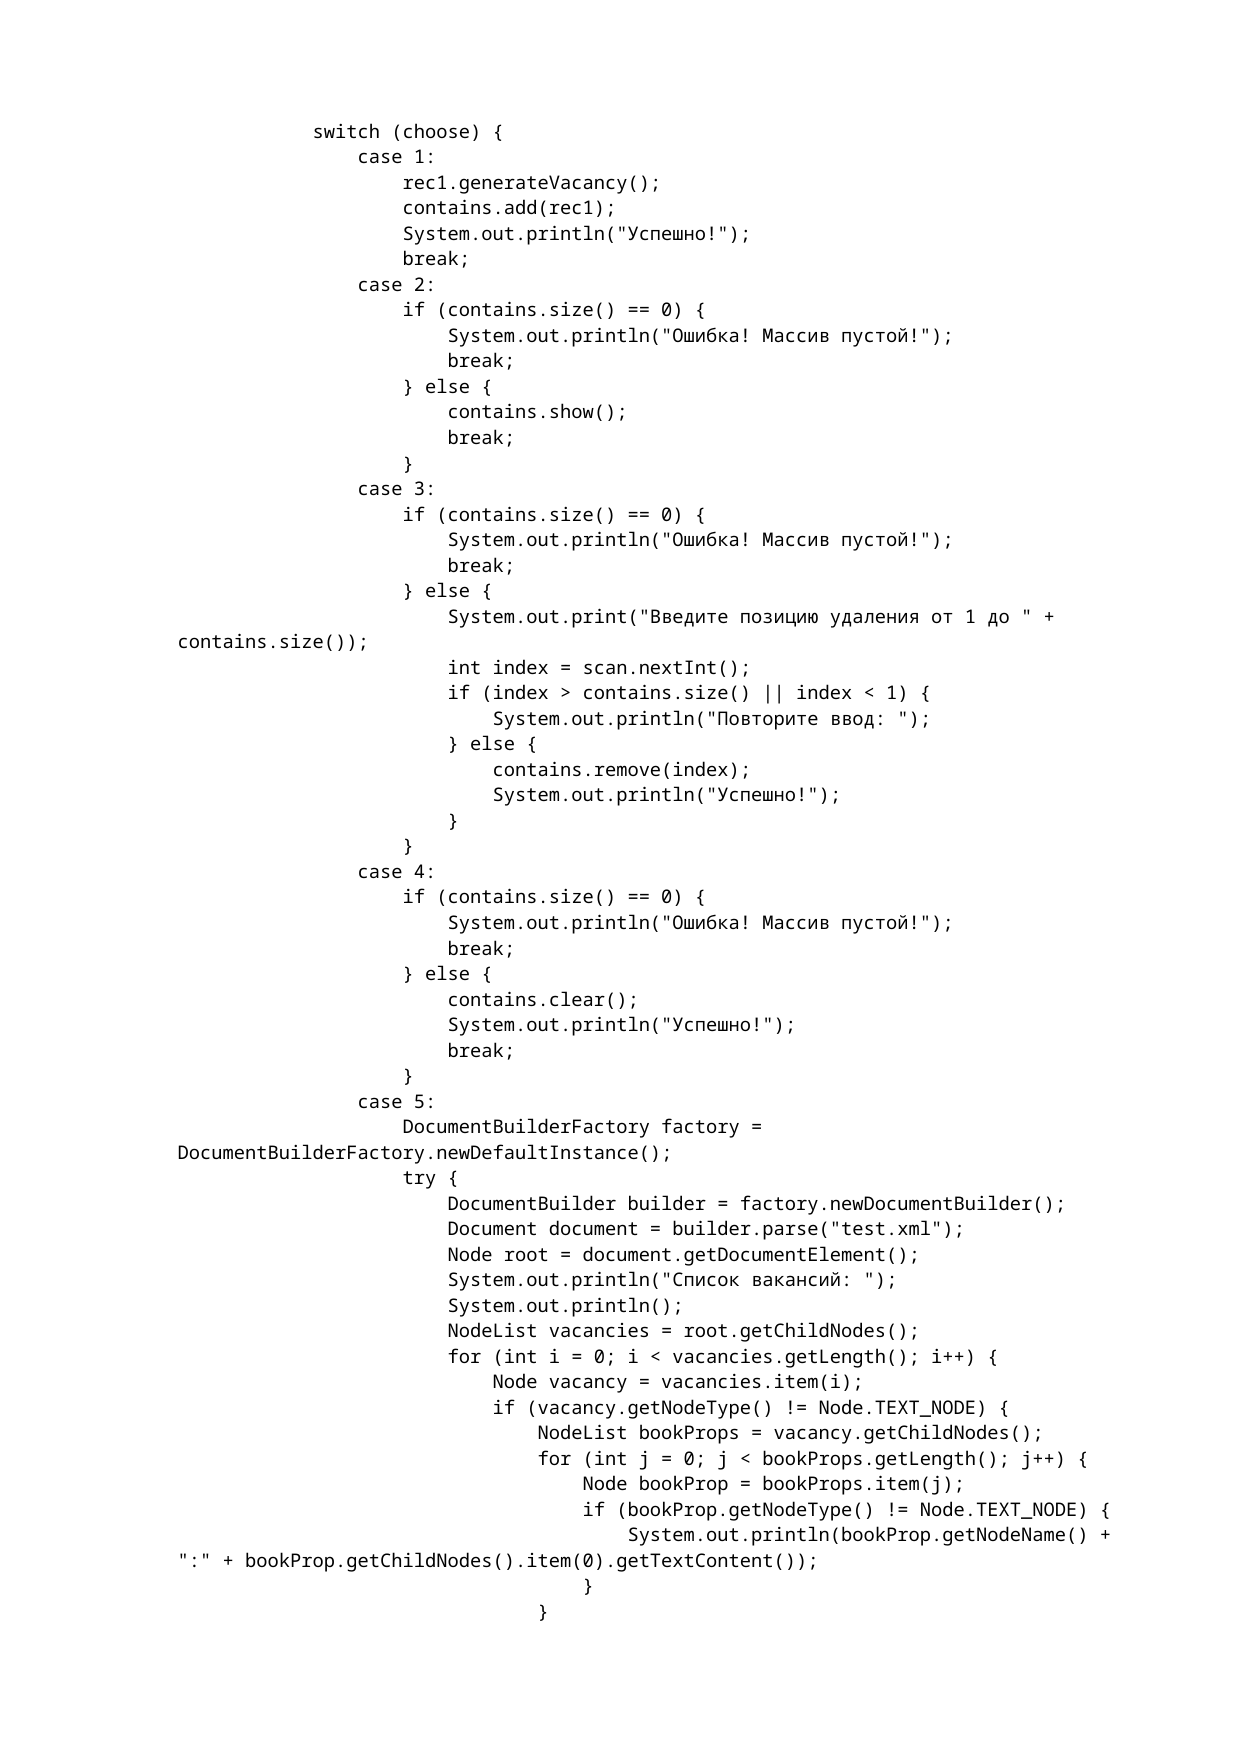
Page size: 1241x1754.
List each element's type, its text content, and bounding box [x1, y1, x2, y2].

text System.out.println("Ошибка! Массив пустой!"); [177, 526, 1152, 552]
text contains.clear(); [177, 986, 1152, 1011]
text System.out.println("Ошибка! Массив пустой!"); [177, 909, 1152, 935]
text if (bookProp.getNodeType() != Node.TEXT_NODE) { [177, 1496, 1152, 1522]
text Node vacancy = vacancies.item(i); [177, 1369, 1152, 1394]
text break; [177, 348, 1152, 373]
text DocumentBuilder builder = factory.newDocumentBuilder(); [177, 1190, 1152, 1216]
text break; [177, 1037, 1152, 1062]
text } else { [177, 731, 1152, 756]
text contains.remove(index); [177, 756, 1152, 782]
text if (vacancy.getNodeType() != Node.TEXT_NODE) { [177, 1394, 1152, 1420]
text case 2: [177, 271, 1152, 297]
text System.out.println(bookProp.getNodeName() + ":" + bookProp.getChildNodes().item(0).getTextContent()); [177, 1522, 1152, 1573]
text Node bookProp = bookProps.item(j); [177, 1471, 1152, 1496]
text System.out.print("Введите позицию удаления от 1 до " + contains.size()); [177, 603, 1152, 654]
text } [177, 833, 1152, 858]
text } else { [177, 960, 1152, 986]
text if (contains.size() == 0) { [177, 501, 1152, 526]
text rec1.generateVacancy(); [177, 169, 1152, 195]
text case 1: [177, 144, 1152, 169]
text Node root = document.getDocumentElement(); [177, 1241, 1152, 1267]
text System.out.println("Успешно!"); [177, 1011, 1152, 1037]
text } [177, 450, 1152, 475]
text System.out.println("Ошибка! Массив пустой!"); [177, 322, 1152, 348]
text NodeList vacancies = root.getChildNodes(); [177, 1318, 1152, 1343]
text DocumentBuilderFactory factory = DocumentBuilderFactory.newDefaultInstance(); [177, 1113, 1152, 1164]
text case 3: [177, 475, 1152, 501]
text contains.show(); [177, 399, 1152, 424]
text switch (choose) { [177, 118, 1152, 144]
text case 5: [177, 1088, 1152, 1113]
text System.out.println("Успешно!"); [177, 782, 1152, 807]
text if (index > contains.size() || index < 1) { [177, 679, 1152, 705]
text if (contains.size() == 0) { [177, 297, 1152, 322]
text } [177, 807, 1152, 833]
text break; [177, 246, 1152, 271]
text break; [177, 552, 1152, 577]
text int index = scan.nextInt(); [177, 654, 1152, 679]
text } else { [177, 577, 1152, 603]
text } [177, 1573, 1152, 1598]
text try { [177, 1164, 1152, 1190]
text NodeList bookProps = vacancy.getChildNodes(); [177, 1420, 1152, 1445]
text contains.add(rec1); [177, 195, 1152, 220]
text System.out.println("Успешно!"); [177, 220, 1152, 246]
text } [177, 1062, 1152, 1088]
text for (int i = 0; i < vacancies.getLength(); i++) { [177, 1343, 1152, 1369]
text } [177, 1598, 1152, 1624]
text System.out.println("Список вакансий: "); [177, 1267, 1152, 1292]
text for (int j = 0; j < bookProps.getLength(); j++) { [177, 1445, 1152, 1471]
text System.out.println("Повторите ввод: "); [177, 705, 1152, 731]
text break; [177, 424, 1152, 450]
text System.out.println(); [177, 1292, 1152, 1318]
text case 4: [177, 858, 1152, 884]
text Document document = builder.parse("test.xml"); [177, 1216, 1152, 1241]
text if (contains.size() == 0) { [177, 884, 1152, 909]
text } else { [177, 373, 1152, 399]
text break; [177, 935, 1152, 960]
